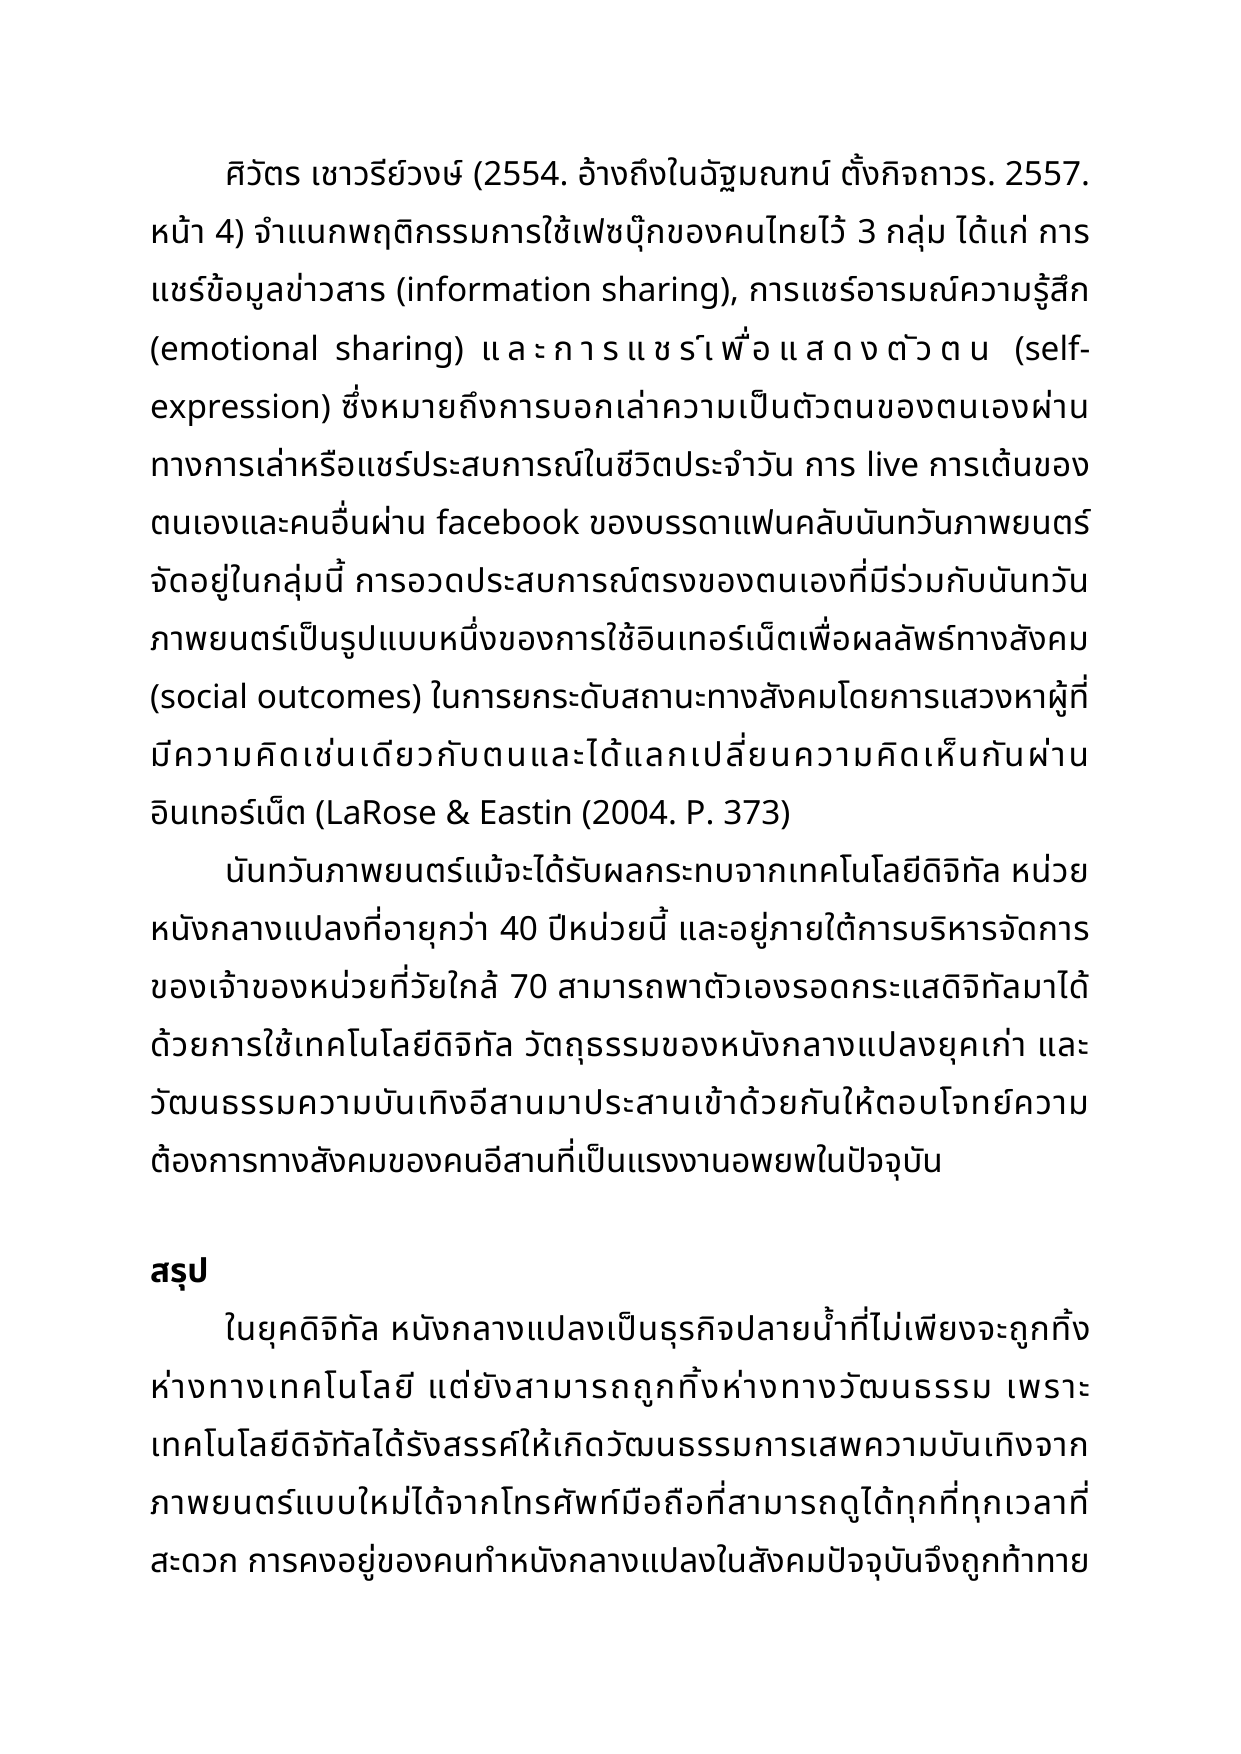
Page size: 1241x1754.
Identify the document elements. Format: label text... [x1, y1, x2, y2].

text ศิวัตร เชาวรีย์วงษ์ (2554. อ้างถึงในฉัฐมณฑน์ ตั้งกิจถาวร. 2557. หน้า 4) จำแนกพฤติกรรมการใช้เฟซบุ๊กของคนไทยไว้ 3 กลุ่ม ได้แก่ การแชร์ข้อมูลข่าวสาร (information sharing), การแชร์อารมณ์ความรู้สึก (emotional sharing) และการแชร์เพื่อแสดงตัวตน (self-expression) ซึ่งหมายถึงการบอกเล่าความเป็นตัวตนของตนเองผ่านทางการเล่าหรือแชร์ประสบการณ์ในชีวิตประจำวัน การ live การเต้นของตนเองและคนอื่นผ่าน facebook ของบรรดาแฟนคลับนันทวันภาพยนตร์จัดอยู่ในกลุ่มนี้ การอวดประสบการณ์ตรงของตนเองที่มีร่วมกับนันทวันภาพยนตร์เป็นรูปแบบหนึ่งของการใช้อินเทอร์เน็ตเพื่อผลลัพธ์ทางสังคม (social outcomes) ในการยกระดับสถานะทางสังคมโดยการแสวงหาผู้ที่มีความคิดเช่นเดียวกับตนและได้แลกเปลี่ยนความคิดเห็นกันผ่านอินเทอร์เน็ต (LaRose & Eastin (2004. P. 373) [150, 150, 1090, 839]
text นันทวันภาพยนตร์แม้จะได้รับผลกระทบจากเทคโนโลยีดิจิทัล หน่วยหนังกลางแปลงที่อายุกว่า 40 ปีหน่วยนี้ และอยู่ภายใต้การบริหารจัดการของเจ้าของหน่วยที่วัยใกล้ 70 สามารถพาตัวเองรอดกระแสดิจิทัลมาได้ด้วยการใช้เทคโนโลยีดิจิทัล วัตถุธรรมของหนังกลางแปลงยุคเก่า และวัฒนธรรมความบันเทิงอีสานมาประสานเข้าด้วยกันให้ตอบโจทย์ความต้องการทางสังคมของคนอีสานที่เป็นแรงงานอพยพในปัจจุบัน [150, 847, 1090, 1187]
text สรุป [150, 1247, 1090, 1297]
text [150, 1305, 1090, 1587]
